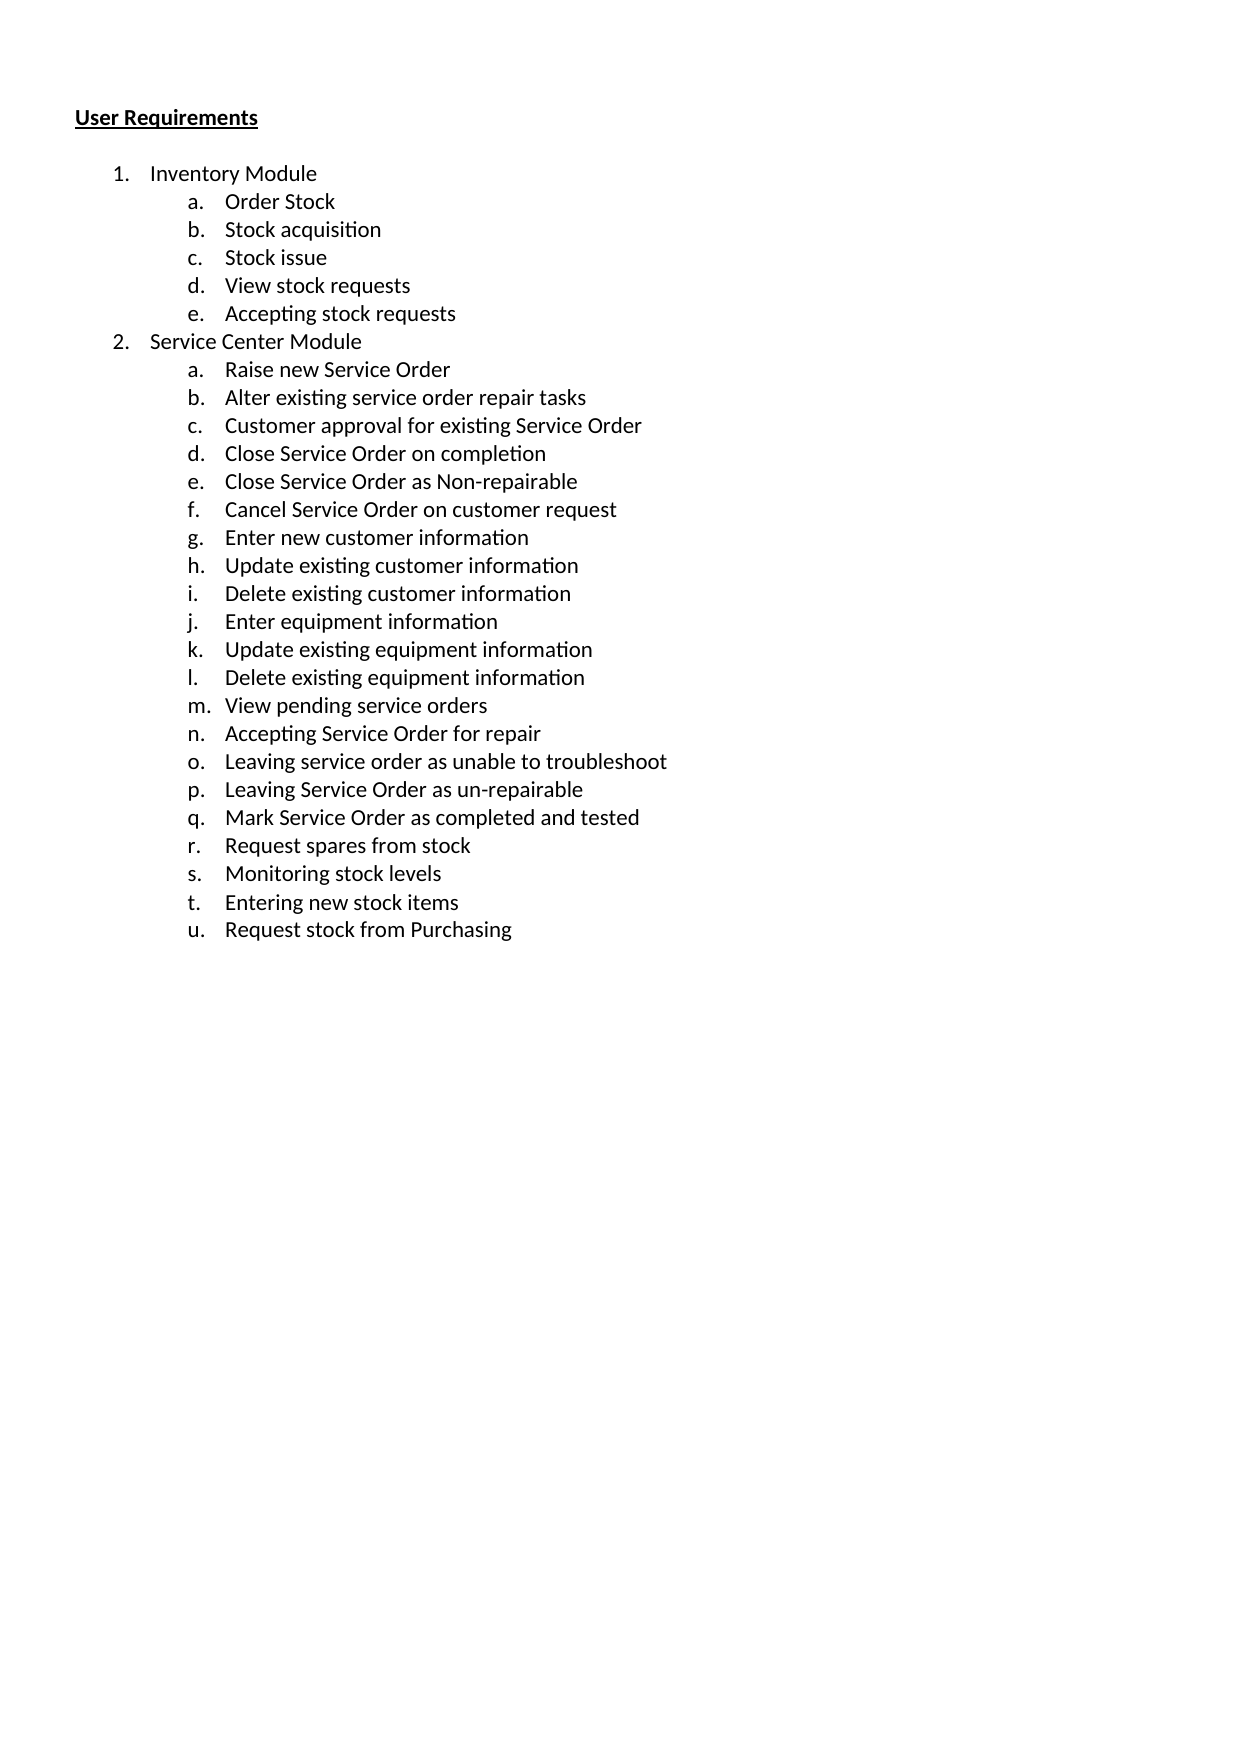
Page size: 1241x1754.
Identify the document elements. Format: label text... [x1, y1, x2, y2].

list Monitoring stock levels [187, 859, 1165, 888]
list Close Service Order as Non-repairable [187, 467, 1165, 495]
text User Requirements [75, 103, 1165, 131]
list View stock requests [187, 271, 1165, 299]
list Customer approval for existing Service Order [187, 411, 1165, 439]
list Request stock from Purchasing [187, 916, 1165, 944]
list Request spares from stock [187, 832, 1165, 859]
list Accepting Service Order for repair [187, 719, 1165, 747]
list Order Stock [187, 187, 1165, 215]
list Enter equipment information [187, 607, 1165, 635]
list Service Center Module [112, 327, 1165, 355]
list Leaving Service Order as un-repairable [187, 776, 1165, 803]
list Leaving service order as unable to troubleshoot [187, 747, 1165, 776]
list Cancel Service Order on customer request [187, 495, 1165, 523]
list Stock acquisition [187, 215, 1165, 243]
list Mark Service Order as completed and tested [187, 803, 1165, 832]
list View pending service orders [187, 691, 1165, 719]
list Update existing equipment information [187, 635, 1165, 663]
list Delete existing customer information [187, 579, 1165, 607]
list Accepting stock requests [187, 299, 1165, 327]
list Alter existing service order repair tasks [187, 383, 1165, 411]
list Inventory Module [112, 159, 1165, 187]
list Update existing customer information [187, 551, 1165, 579]
list Delete existing equipment information [187, 663, 1165, 691]
list Raise new Service Order [187, 355, 1165, 383]
list Enter new customer information [187, 523, 1165, 551]
list Entering new stock items [187, 888, 1165, 916]
list Close Service Order on completion [187, 439, 1165, 467]
list Stock issue [187, 243, 1165, 271]
